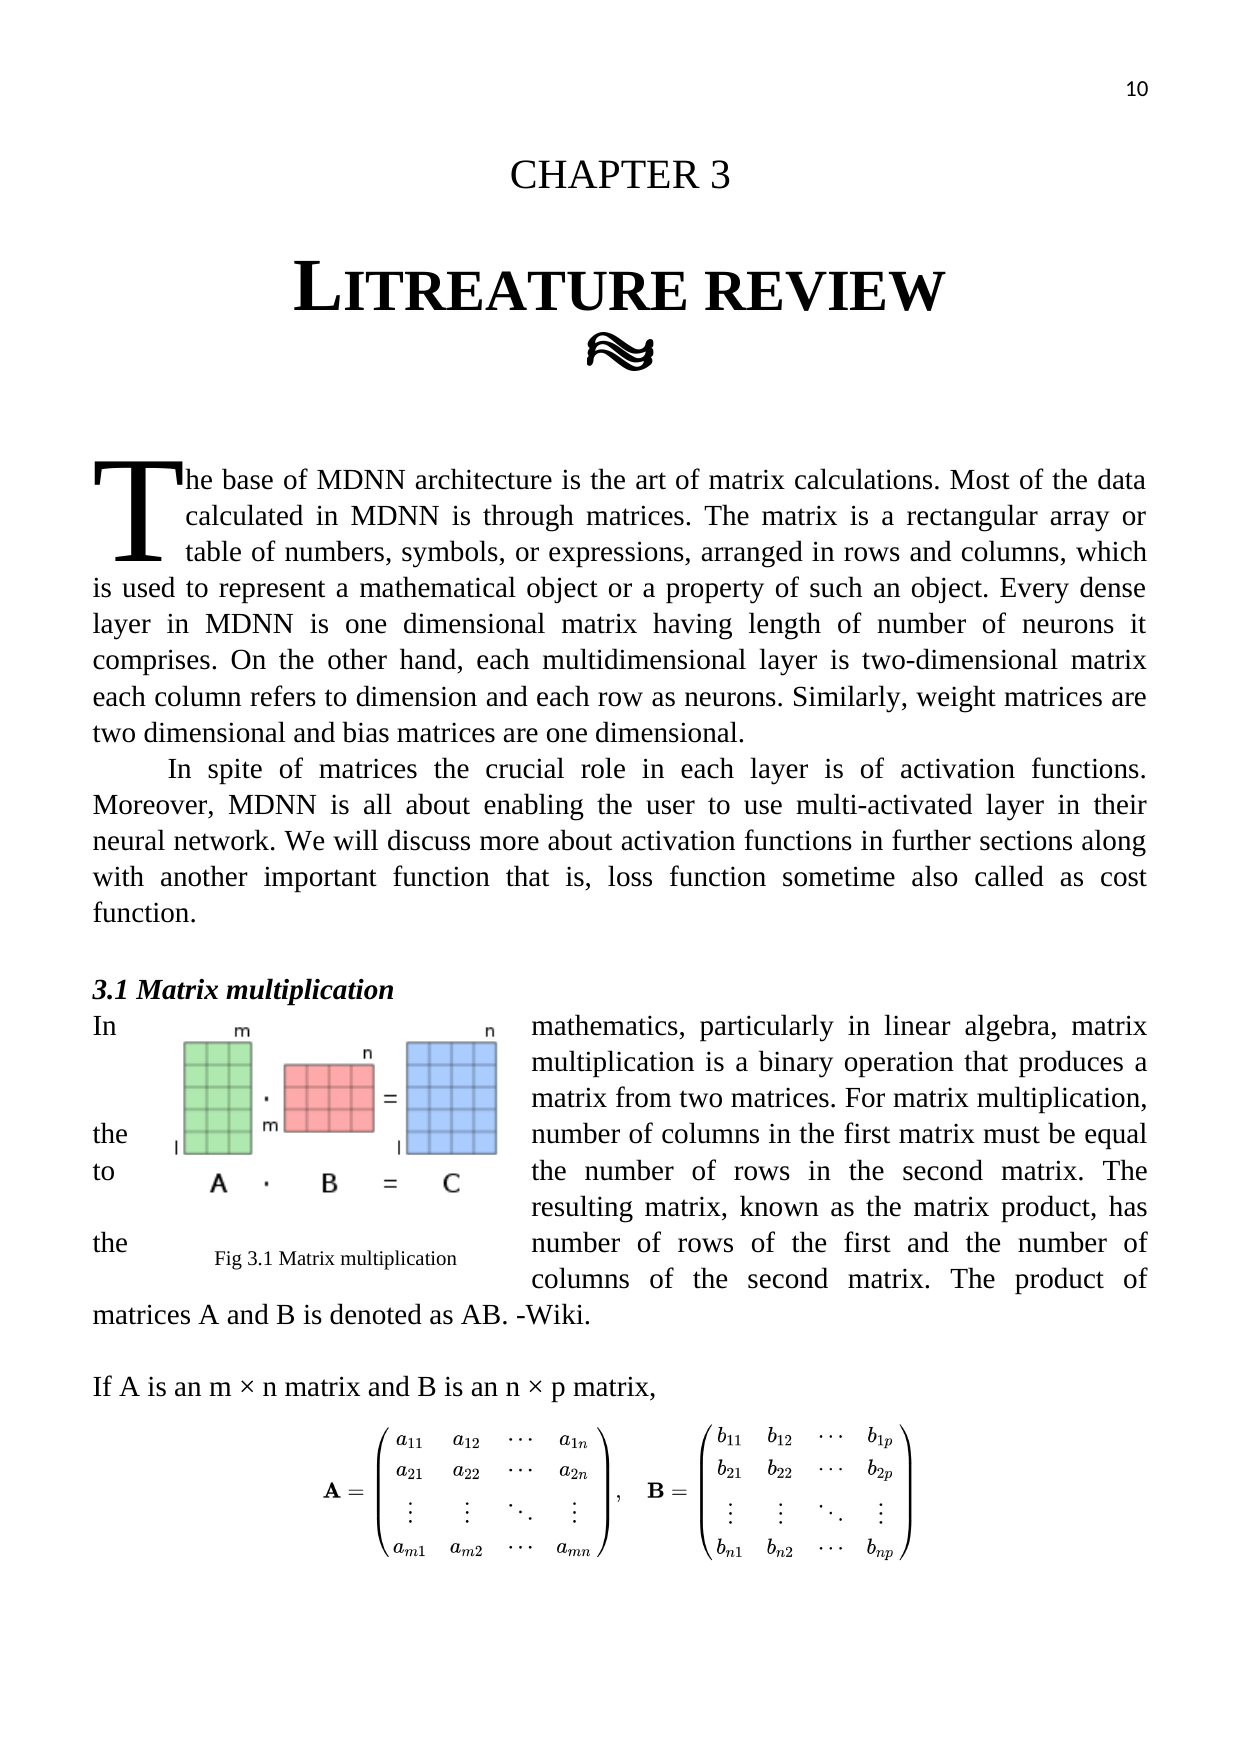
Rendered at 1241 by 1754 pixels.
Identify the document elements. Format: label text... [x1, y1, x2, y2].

text If A is an m × n matrix and B is an n × p matrix, [92, 1369, 1148, 1403]
title Litreature review [92, 240, 1148, 326]
picture [587, 332, 654, 371]
text he base of MDNN architecture is the art of matrix calculations. Most of the data calculated in MDNN is through matrices. The matrix is a rectangular array or table of numbers, symbols, or expressions, arranged in rows and columns, which is used to represent a mathematical object or a property of such an object. Every dense layer in MDNN is one dimensional matrix having length of number of neurons it comprises. On the other hand, each multidimensional layer is two-dimensional matrix each column refers to dimension and each row as neurons. Similarly, weight matrices are two dimensional and bias matrices are one dimensional. [92, 462, 1148, 748]
text In mathematics, particularly in linear algebra, matrix multiplication is a binary operation that produces a matrix from two matrices. For matrix multiplication, the number of columns in the first matrix must be equal to the number of rows in the second matrix. The resulting matrix, known as the matrix product, has the number of rows of the first and the number of columns of the second matrix. The product of matrices A and B is denoted as AB. -Wiki. [92, 1008, 1148, 1331]
subtitle 3.1 Matrix multiplication [92, 972, 1148, 1006]
title Chapter 3 [92, 150, 1148, 198]
text In spite of matrices the crucial role in each layer is of activation functions. Moreover, MDNN is all about enabling the user to use multi-activated layer in their neural network. We will discuss more about activation functions in further sections along with another important function that is, loss function sometime also called as cost function. [92, 751, 1148, 929]
picture [322, 1422, 918, 1562]
